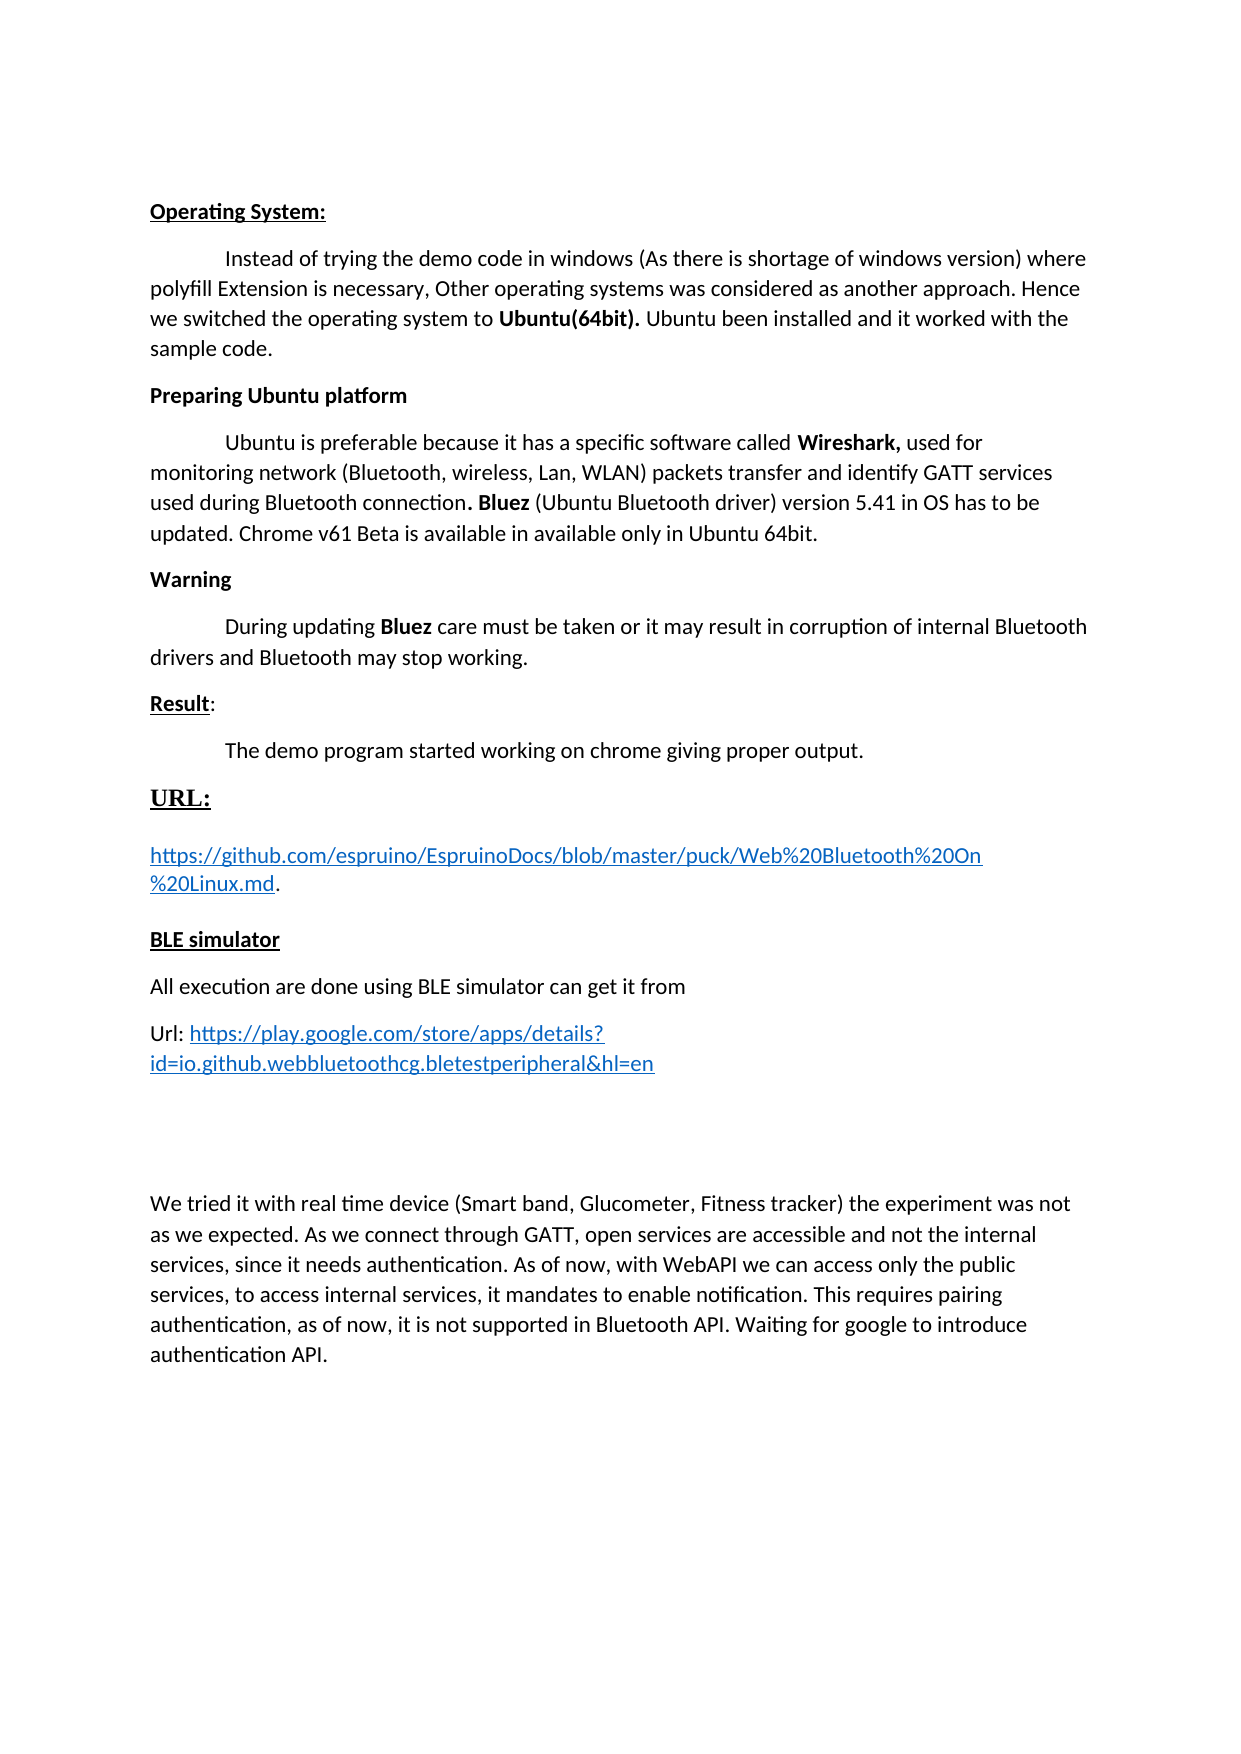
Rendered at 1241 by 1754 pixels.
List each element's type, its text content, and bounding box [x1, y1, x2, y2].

text Warning [150, 566, 1090, 594]
text Url: https://play.google.com/store/apps/details?id=io.github.webbluetoothcg.bletestperipheral&hl=en [150, 1019, 1090, 1077]
text URL: [150, 783, 1090, 812]
text https://github.com/espruino/EspruinoDocs/blob/master/puck/Web%20Bluetooth%20On%20Linux.md. [150, 841, 1090, 897]
text Preparing Ubuntu platform [150, 381, 1090, 409]
text All execution are done using BLE simulator can get it from [150, 972, 1090, 1000]
text Result: [150, 689, 1090, 718]
text Operating System: [150, 197, 1090, 225]
text Ubuntu is preferable because it has a specific software called Wireshark, used for monitoring network (Bluetooth, wireless, Lan, WLAN) packets transfer and identify GATT services used during Bluetooth connection. Bluez (Ubuntu Bluetooth driver) version 5.41 in OS has to be updated. Chrome v61 Beta is available in available only in Ubuntu 64bit. [150, 428, 1090, 547]
text During updating Bluez care must be taken or it may result in corruption of internal Bluetooth drivers and Bluetooth may stop working. [150, 612, 1090, 671]
text We tried it with real time device (Smart band, Glucometer, Fitness tracker) the experiment was not as we expected. As we connect through GATT, open services are accessible and not the internal services, since it needs authentication. As of now, with WebAPI we can access only the public services, to access internal services, it mandates to enable notification. This requires pairing authentication, as of now, it is not supported in Bluetooth API. Waiting for google to introduce authentication API. [150, 1189, 1090, 1368]
text The demo program started working on chrome giving proper output. [150, 736, 1090, 764]
text BLE simulator [150, 925, 1090, 953]
text Instead of trying the demo code in windows (As there is shortage of windows version) where polyfill Extension is necessary, Other operating systems was considered as another approach. Hence we switched the operating system to Ubuntu(64bit). Ubuntu been installed and it worked with the sample code. [150, 244, 1090, 362]
